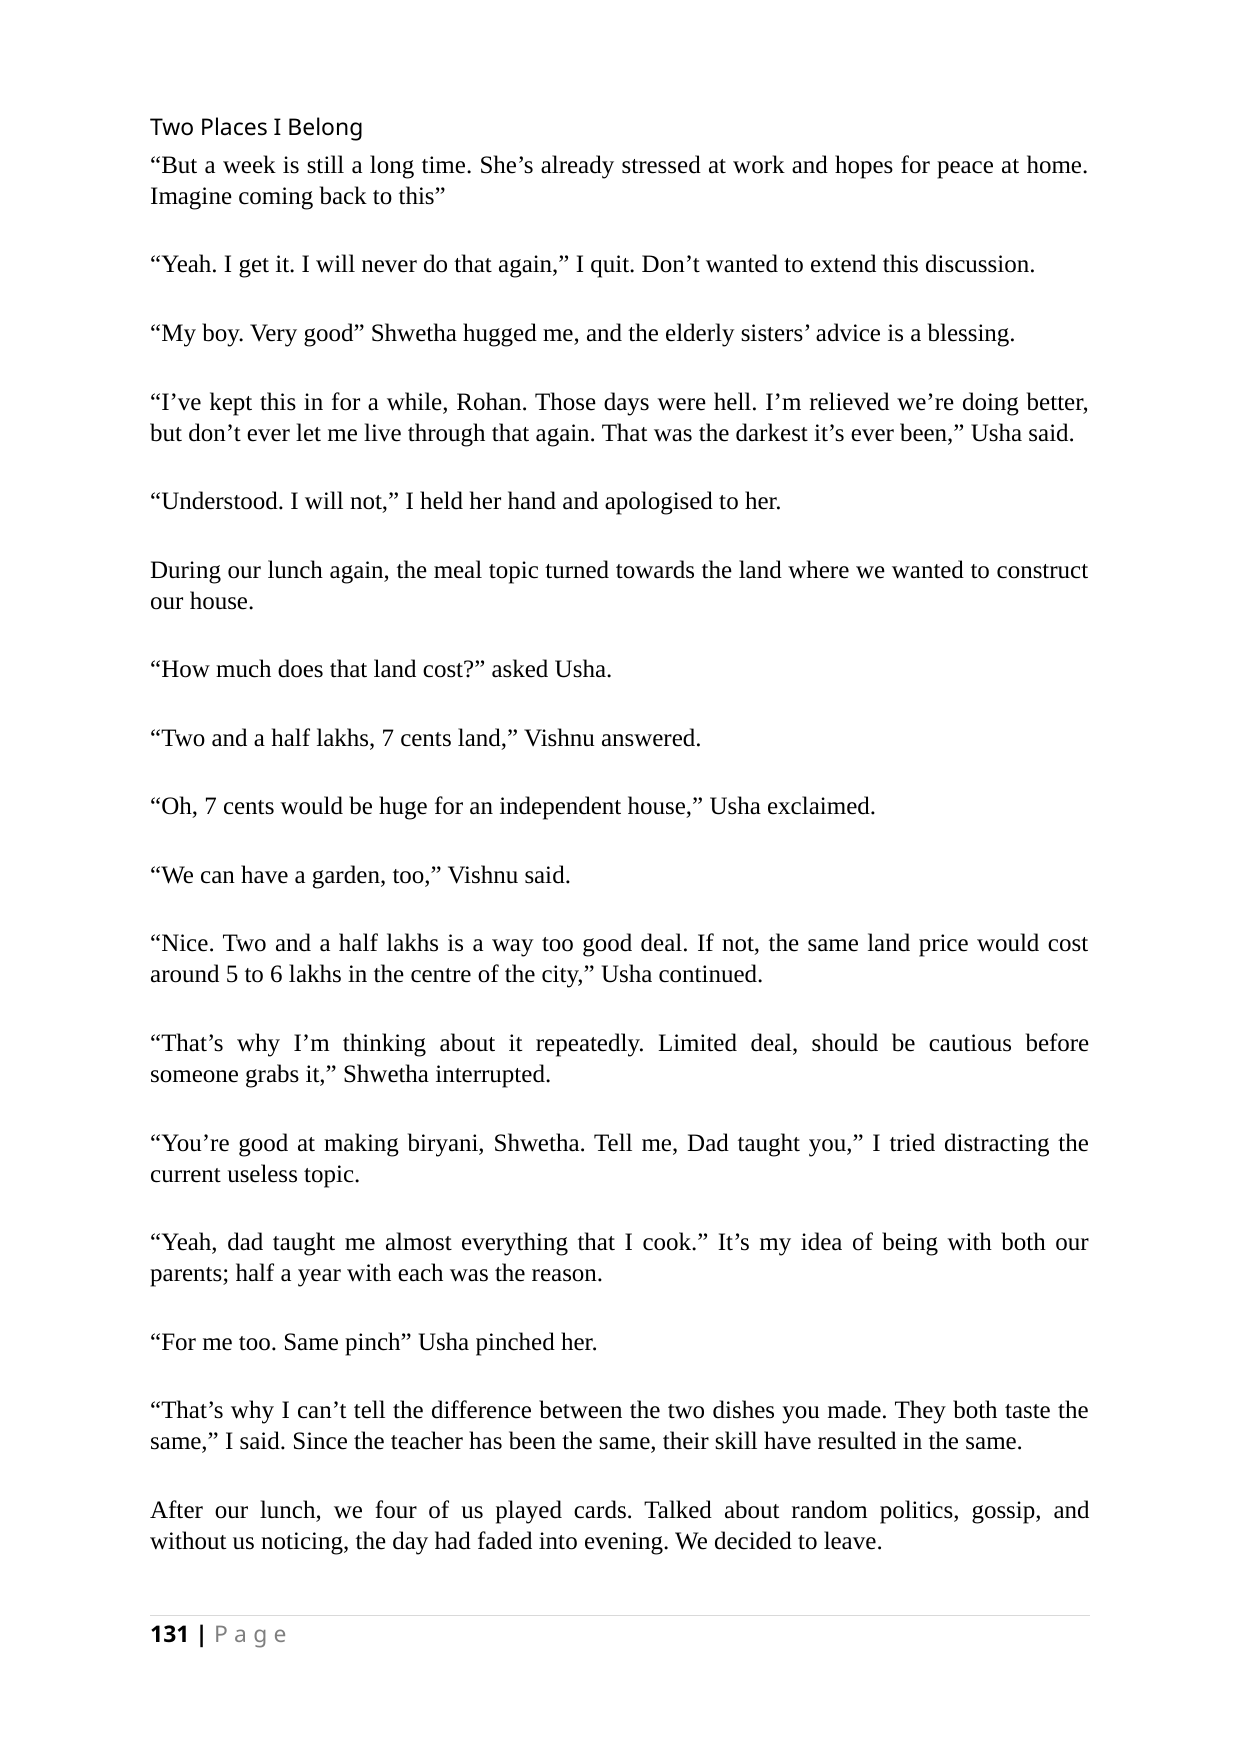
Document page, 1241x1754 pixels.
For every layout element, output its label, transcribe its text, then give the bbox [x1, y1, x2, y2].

text “How much does that land cost?” asked Usha. [150, 654, 1090, 683]
text “Two and a half lakhs, 7 cents land,” Vishnu answered. [150, 723, 1090, 752]
text “Nice. Two and a half lakhs is a way too good deal. If not, the same land price would cost around 5 to 6 lakhs in the centre of the city,” Usha continued. [150, 928, 1090, 988]
text “Yeah, dad taught me almost everything that I cook.” It’s my idea of being with both our parents; half a year with each was the reason. [150, 1227, 1090, 1287]
text “That’s why I’m thinking about it repeatedly. Limited deal, should be cautious before someone grabs it,” Shwetha interrupted. [150, 1028, 1090, 1088]
text “Oh, 7 cents would be huge for an independent house,” Usha exclaimed. [150, 791, 1090, 820]
text “You’re good at making biryani, Shwetha. Tell me, Dad taught you,” I tried distracting the current useless topic. [150, 1128, 1090, 1187]
text “We can have a garden, too,” Vishnu said. [150, 860, 1090, 889]
text “My boy. Very good” Shwetha hugged me, and the elderly sisters’ advice is a blessing. [150, 318, 1090, 347]
text After our lunch, we four of us played cards. Talked about random politics, gossip, and without us noticing, the day had faded into evening. We decided to leave. [150, 1495, 1090, 1555]
text During our lunch again, the meal topic turned towards the land where we wanted to construct our house. [150, 555, 1090, 614]
text “I’ve kept this in for a while, Rohan. Those days were hell. I’m relieved we’re doing better, but don’t ever let me live through that again. That was the darkest it’s ever been,” Usha said. [150, 387, 1090, 446]
text “Understood. I will not,” I held her hand and apologised to her. [150, 486, 1090, 515]
text “That’s why I can’t tell the difference between the two dishes you made. They both taste the same,” I said. Since the teacher has been the same, their skill have resulted in the same. [150, 1395, 1090, 1455]
text “Yeah. I get it. I will never do that again,” I quit. Don’t wanted to extend this discussion. [150, 249, 1090, 278]
text “For me too. Same pinch” Usha pinched her. [150, 1327, 1090, 1356]
text “But a week is still a long time. She’s already stressed at work and hopes for peace at home. Imagine coming back to this” [150, 150, 1090, 210]
